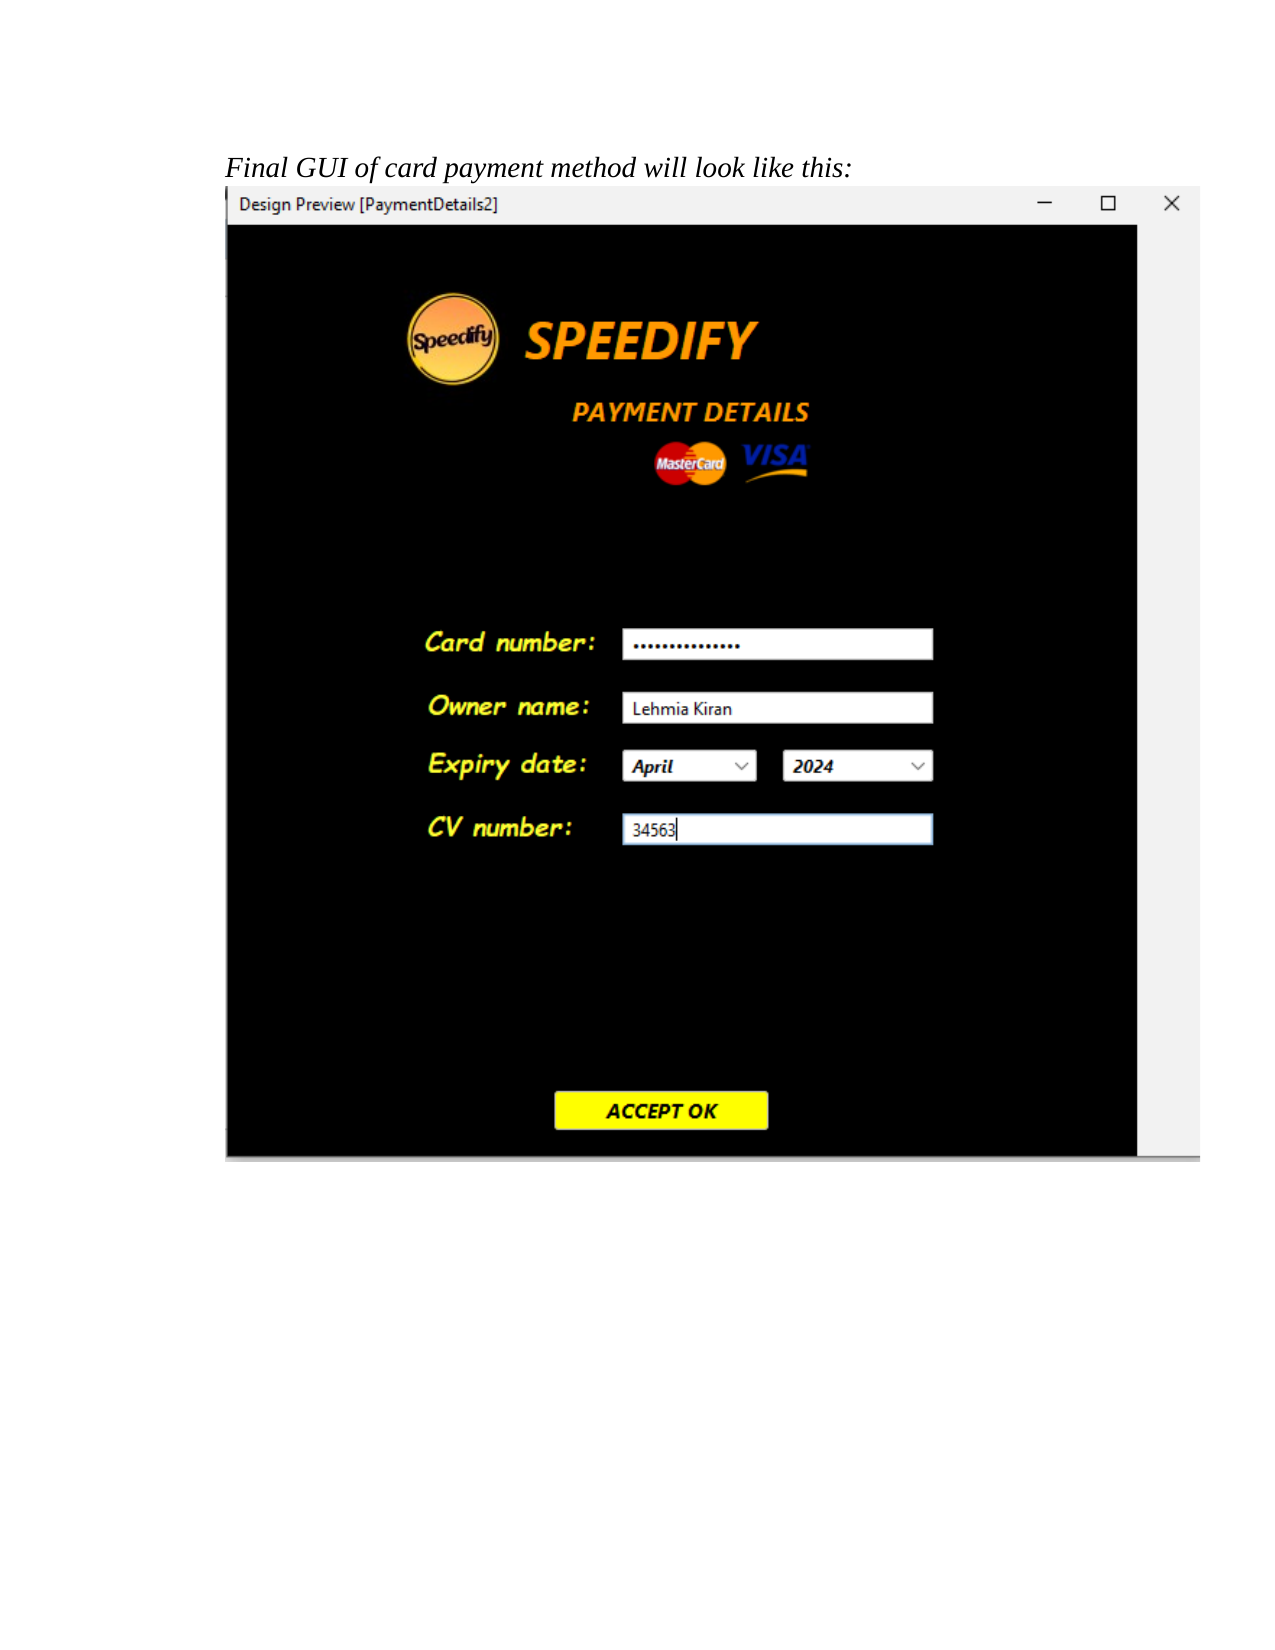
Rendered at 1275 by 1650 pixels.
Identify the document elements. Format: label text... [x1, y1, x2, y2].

picture [225, 186, 1200, 1162]
list Final GUI of card payment method will look like this: [225, 150, 1125, 183]
